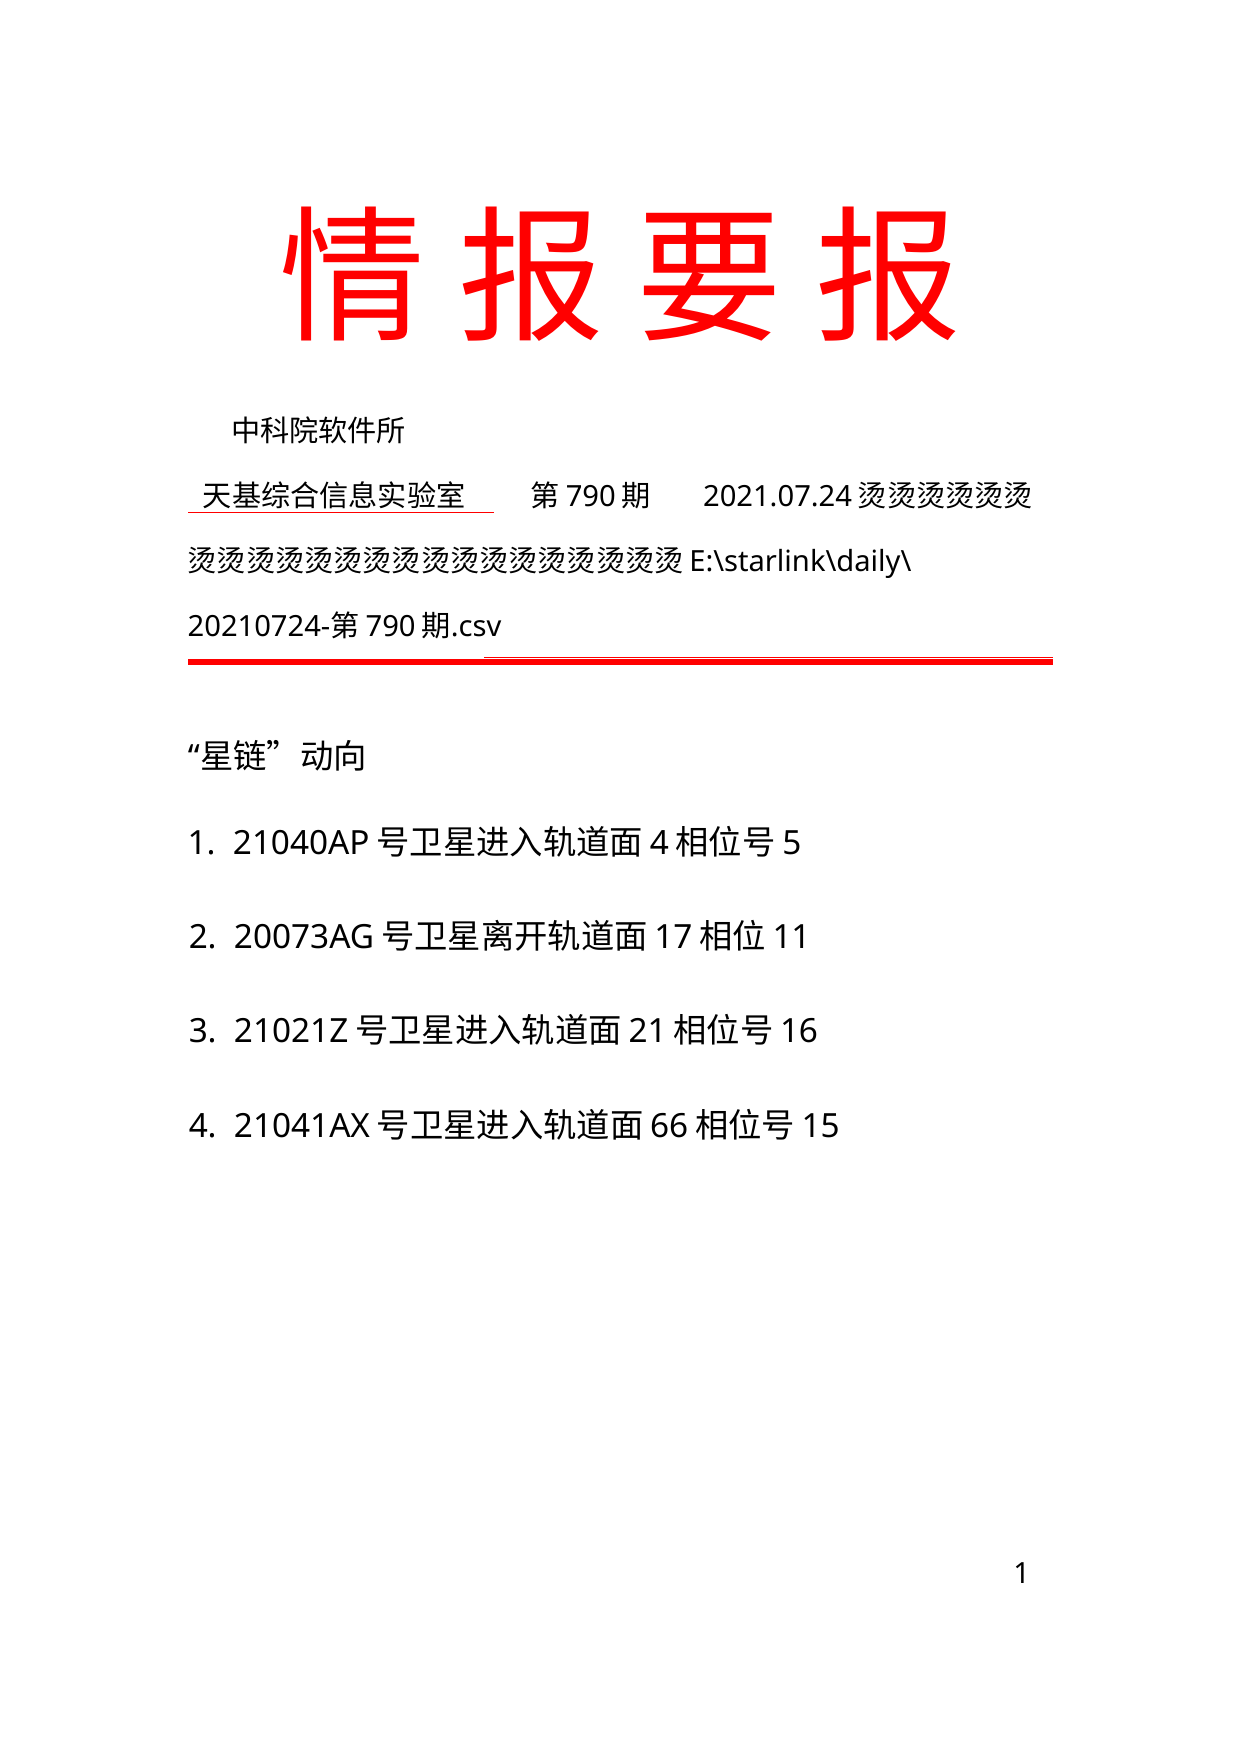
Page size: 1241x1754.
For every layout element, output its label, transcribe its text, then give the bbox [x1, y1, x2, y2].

text 天基综合信息实验室 第790期 2021.07.24烫烫烫烫烫烫烫烫烫烫烫烫烫烫烫烫烫烫烫烫烫烫烫E:\starlink\daily\20210724-第790期.csv [187, 462, 1053, 722]
text 1. 21040AP号卫星进入轨道面4相位号5 2. 20073AG号卫星离开轨道面17相位11 3. 21021Z号卫星进入轨道面21相位号16 4. 21041AX号卫星进入轨道面66相位号15 [187, 808, 1029, 1249]
text 情 报 要 报 [187, 152, 1053, 380]
subtitle “星链”动向 [188, 722, 1029, 787]
text 中科院软件所 [187, 397, 1053, 462]
